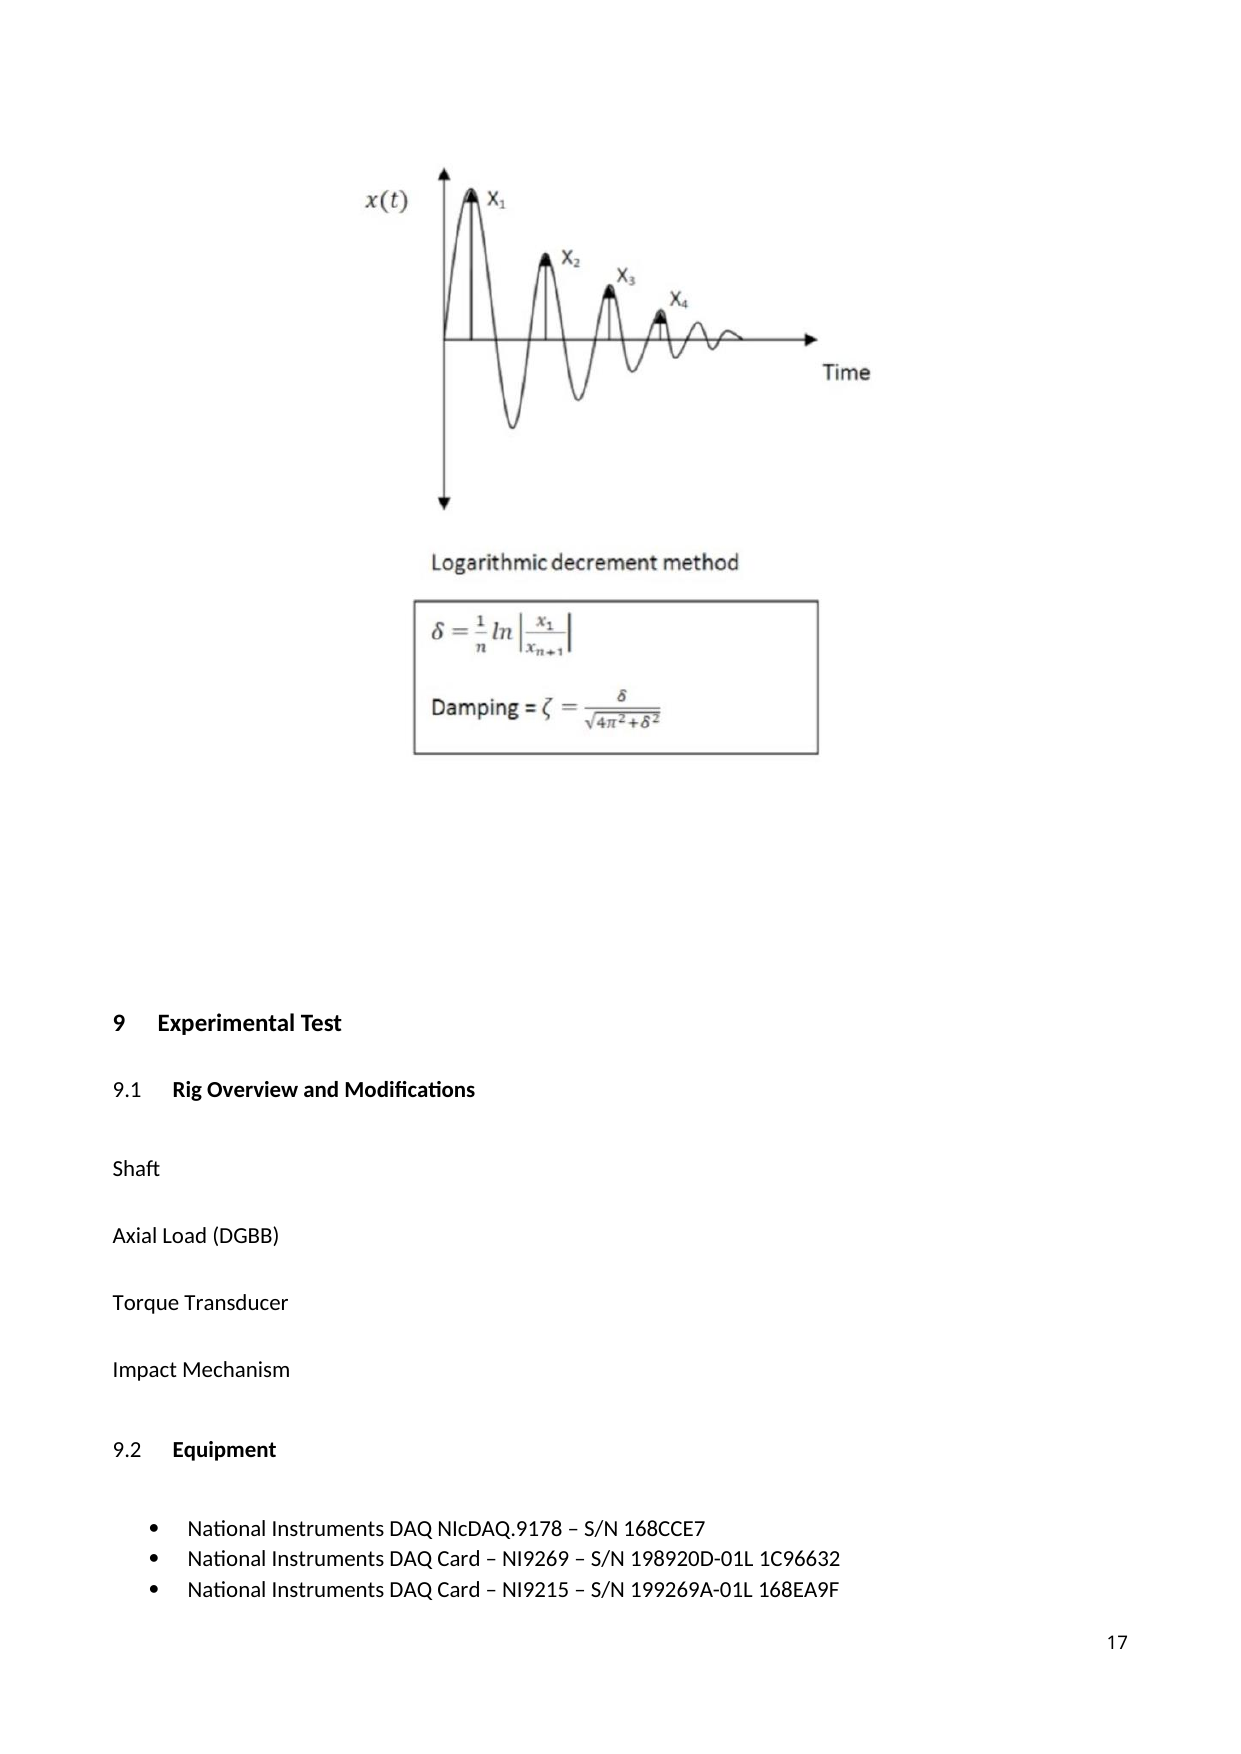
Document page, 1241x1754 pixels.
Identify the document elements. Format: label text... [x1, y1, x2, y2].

text Impact Mechanism [112, 1355, 1128, 1383]
list National Instruments DAQ Card – NI9269 – S/N 198920D-01L 1C96632 [150, 1544, 1128, 1573]
text Shaft [112, 1154, 1128, 1182]
text Experimental Test [112, 1007, 1128, 1037]
picture [357, 150, 883, 767]
subtitle Equipment [112, 1435, 1128, 1463]
list National Instruments DAQ NIcDAQ.9178 – S/N 168CCE7 [150, 1514, 1128, 1542]
list National Instruments DAQ Card – NI9215 – S/N 199269A-01L 168EA9F [150, 1575, 1128, 1603]
subtitle Rig Overview and Modifications [112, 1075, 1128, 1103]
text Axial Load (DGBB) [112, 1221, 1128, 1249]
text Torque Transducer [112, 1288, 1128, 1316]
